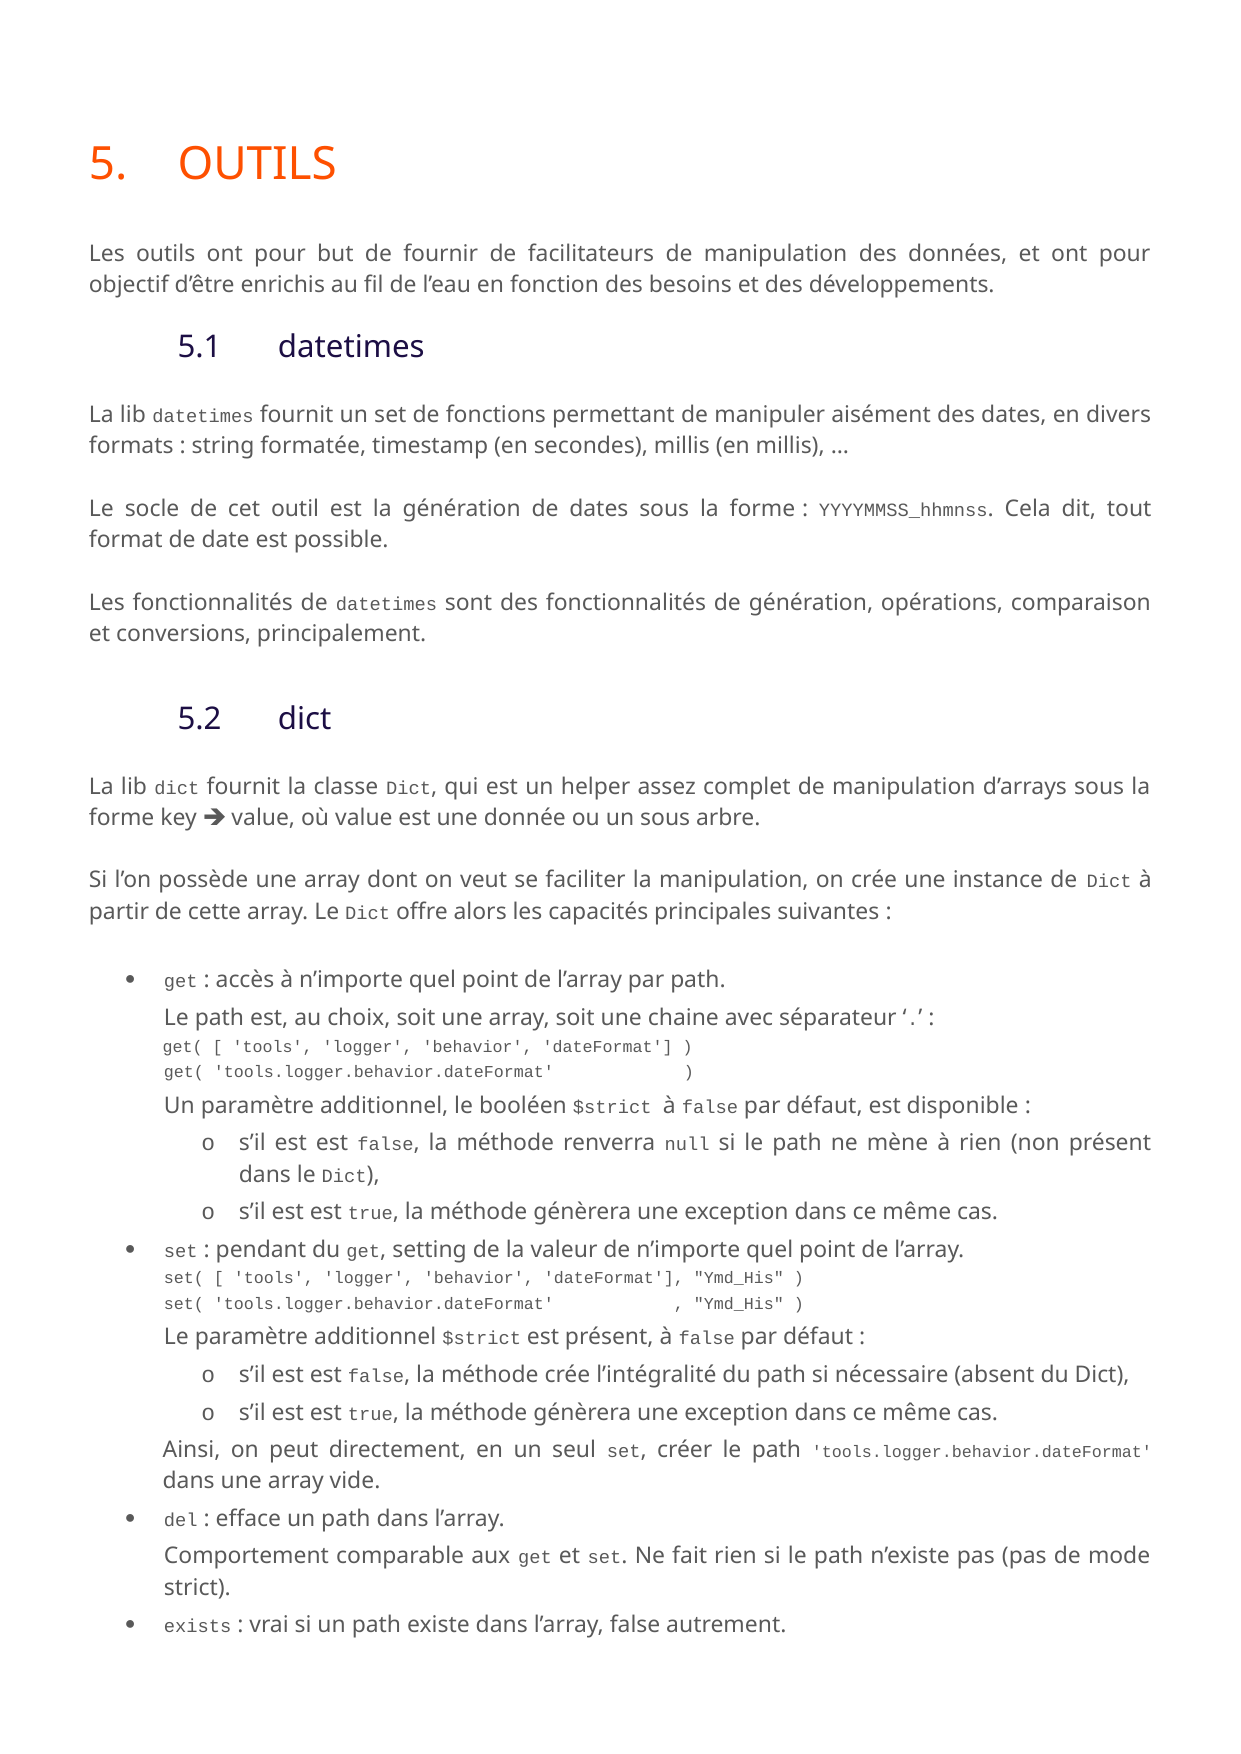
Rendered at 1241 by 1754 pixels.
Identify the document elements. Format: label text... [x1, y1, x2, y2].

list set : pendant du get, setting de la valeur de n’importe quel point de l’array. [126, 1233, 1152, 1264]
list exists : vrai si un path existe dans l’array, false autrement. [126, 1608, 1152, 1639]
text La lib dict fournit la classe Dict, qui est un helper assez complet de manipulation d’arrays sous la forme key value, où value est une donnée ou un sous arbre. [89, 770, 1152, 832]
text set( 'tools.logger.behavior.dateFormat' , "Ymd_His" ) [164, 1295, 1152, 1314]
text set( [ 'tools', 'logger', 'behavior', 'dateFormat'], "Ymd_His" ) [164, 1270, 1152, 1289]
text Ainsi, on peut directement, en un seul set, créer le path 'tools.logger.behavior.dateFormat' dans une array vide. [162, 1433, 1152, 1496]
subtitle Outils [89, 131, 1152, 193]
text La lib datetimes fournit un set de fonctions permettant de manipuler aisément des dates, en divers formats : string formatée, timestamp (en secondes), millis (en millis), … [89, 398, 1152, 461]
text Les fonctionnalités de datetimes sont des fonctionnalités de génération, opérations, comparaison et conversions, principalement. [89, 586, 1152, 648]
text Le path est, au choix, soit une array, soit une chaine avec séparateur ‘.’ : [164, 1001, 1152, 1032]
text get( 'tools.logger.behavior.dateFormat' ) [164, 1063, 1152, 1082]
list s’il est est true, la méthode génèrera une exception dans ce même cas. [201, 1395, 1152, 1427]
text Comportement comparable aux get et set. Ne fait rien si le path n’existe pas (pas de mode strict). [164, 1539, 1152, 1602]
subtitle datetimes [177, 324, 1152, 367]
list s’il est est false, la méthode renverra null si le path ne mène à rien (non présent dans le Dict), [201, 1126, 1152, 1189]
text Le socle de cet outil est la génération de dates sous la forme : YYYYMMSS_hhmnss. Cela dit, tout format de date est possible. [89, 492, 1152, 554]
list del : efface un path dans l’array. [126, 1502, 1152, 1533]
list s’il est est false, la méthode crée l’intégralité du path si nécessaire (absent du Dict), [201, 1358, 1152, 1389]
text Un paramètre additionnel, le booléen $strict à false par défaut, est disponible : [164, 1089, 1152, 1120]
text Les outils ont pour but de fournir de facilitateurs de manipulation des données, et ont pour objectif d’être enrichis au fil de l’eau en fonction des besoins et des développements. [89, 237, 1152, 299]
list s’il est est true, la méthode génèrera une exception dans ce même cas. [201, 1195, 1152, 1226]
subtitle dict [177, 696, 1152, 738]
text Le paramètre additionnel $strict est présent, à false par défaut : [164, 1320, 1152, 1352]
list get : accès à n’importe quel point de l’array par path. [126, 963, 1152, 995]
text get( [ 'tools', 'logger', 'behavior', 'dateFormat'] ) [89, 1038, 1152, 1057]
text Si l’on possède une array dont on veut se faciliter la manipulation, on crée une instance de Dict à partir de cette array. Le Dict offre alors les capacités principales suivantes : [89, 863, 1152, 926]
